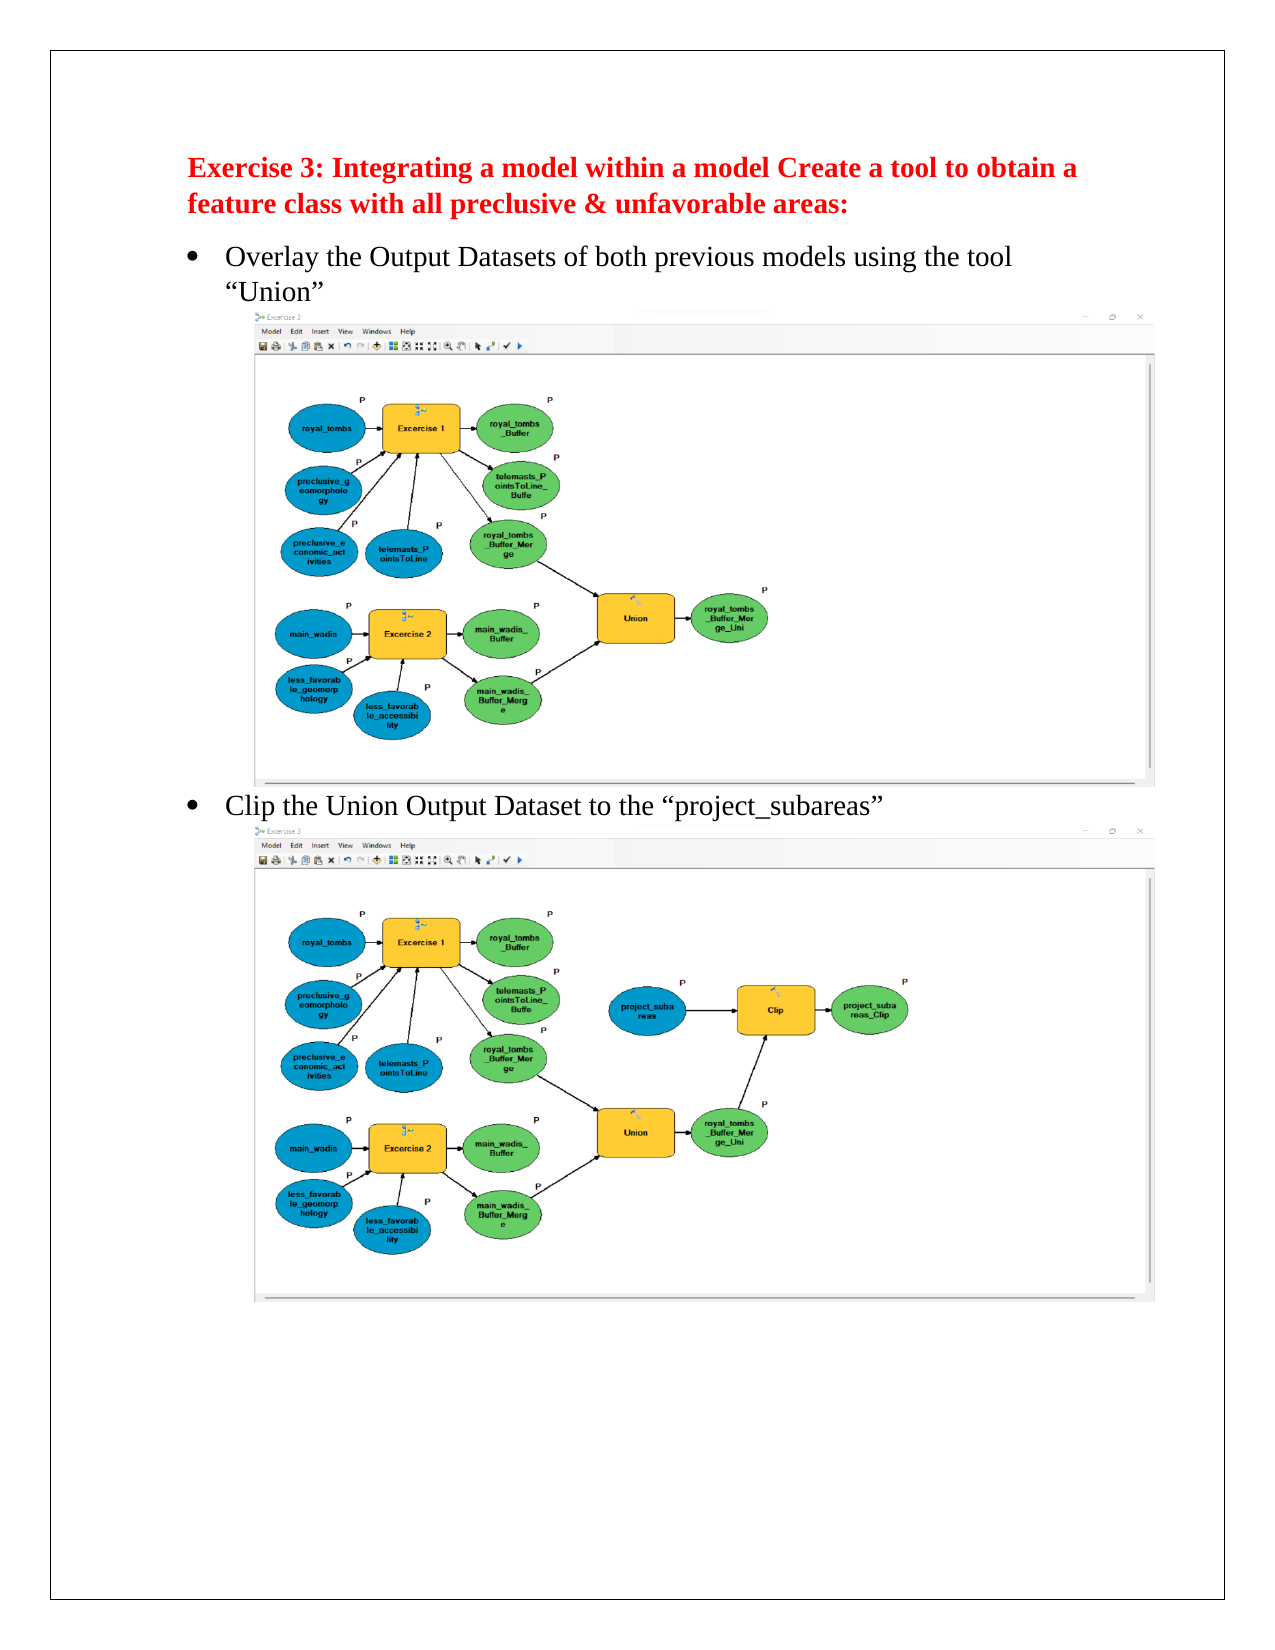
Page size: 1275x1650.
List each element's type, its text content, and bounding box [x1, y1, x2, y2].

text Exercise 3: Integrating a model within a model Create a tool to obtain a feature class with all preclusive & unfavorable areas: [187, 150, 1087, 220]
picture [254, 824, 1155, 1302]
list Clip the Union Output Dataset to the “project_subareas” [187, 788, 1087, 822]
list Overlay the Output Datasets of both previous models using the tool “Union” [187, 239, 1087, 308]
picture [254, 310, 1155, 787]
